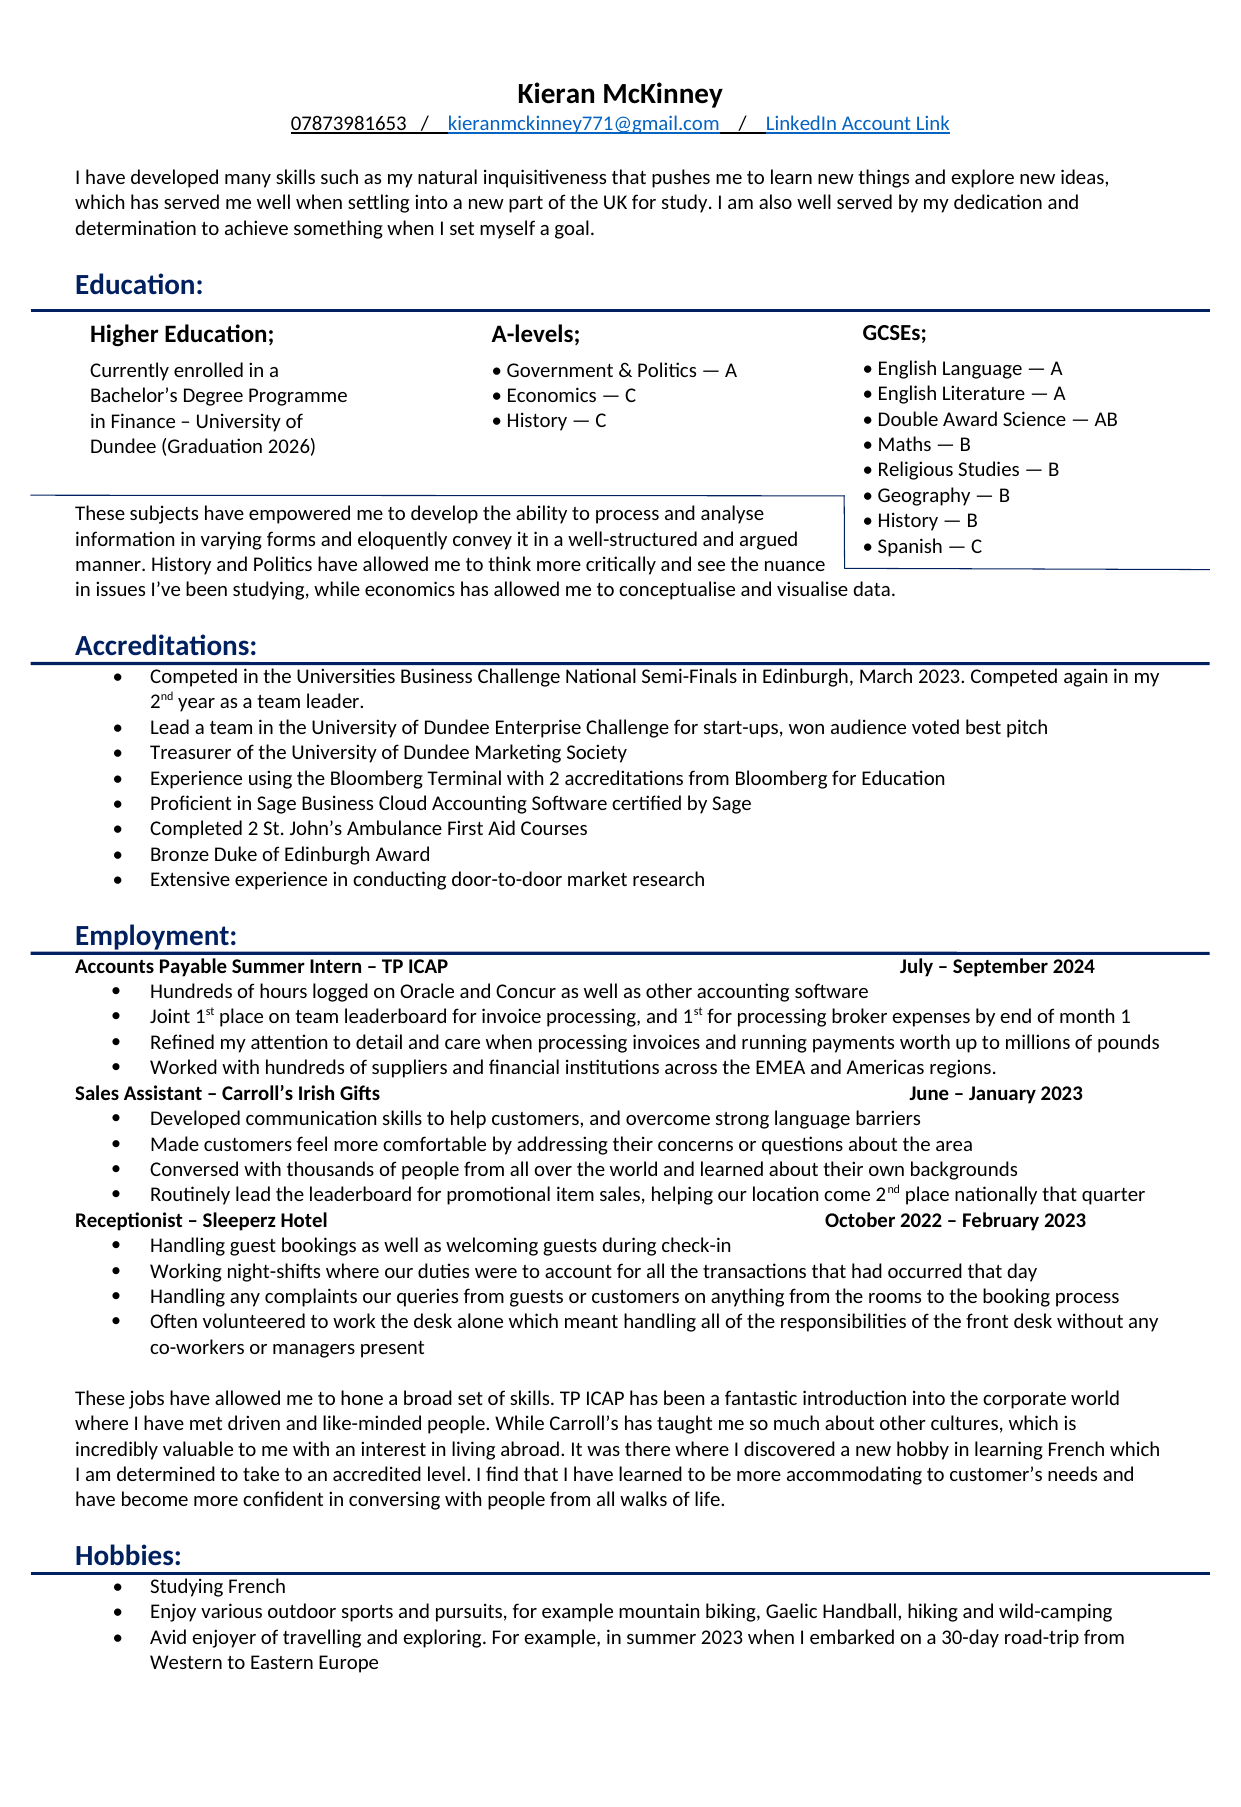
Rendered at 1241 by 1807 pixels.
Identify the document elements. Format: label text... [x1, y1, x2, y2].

list Joint 1st place on team leaderboard for invoice processing, and 1st for processing broker expenses by end of month 1 [112, 1004, 1165, 1029]
list Made customers feel more comfortable by addressing their concerns or questions about the area [112, 1131, 1165, 1156]
list Routinely lead the leaderboard for promotional item sales, helping our location come 2nd place nationally that quarter [112, 1182, 1165, 1207]
list Handling guest bookings as well as welcoming guests during check-in [112, 1232, 1165, 1258]
text Employment: [75, 917, 1165, 951]
list Working night-shifts where our duties were to account for all the transactions that had occurred that day [112, 1258, 1165, 1283]
list Proficient in Sage Business Cloud Accounting Software certified by Sage [112, 790, 1165, 816]
text Hobbies: [75, 1537, 1165, 1572]
list Often volunteered to work the desk alone which meant handling all of the responsibilities of the front desk without any co-workers or managers present [112, 1309, 1165, 1359]
list Enjoy various outdoor sports and pursuits, for example mountain biking, Gaelic Handball, hiking and wild-camping [112, 1598, 1165, 1624]
list Avid enjoyer of travelling and exploring. For example, in summer 2023 when I embarked on a 30-day road-trip from Western to Eastern Europe [112, 1624, 1165, 1675]
list Conversed with thousands of people from all over the world and learned about their own backgrounds [112, 1156, 1165, 1182]
text These jobs have allowed me to hone a broad set of skills. TP ICAP has been a fantastic introduction into the corporate world where I have met driven and like-minded people. While Carroll’s has taught me so much about other cultures, which is incredibly valuable to me with an interest in living abroad. It was there where I discovered a new hobby in learning French which I am determined to take to an accredited level. I find that I have learned to be more accommodating to customer’s needs and have become more confident in conversing with people from all walks of life. [75, 1385, 1165, 1512]
list Experience using the Bloomberg Terminal with 2 accreditations from Bloomberg for Education [112, 765, 1165, 790]
text Receptionist – Sleeperz Hotel October 2022 – February 2023 [75, 1207, 1165, 1232]
text 07873981653 / kieranmckinney771@gmail.com / LinkedIn Account Link [75, 111, 1165, 136]
list Competed in the Universities Business Challenge National Semi-Finals in Edinburgh, March 2023. Competed again in my 2nd year as a team leader. [112, 666, 1165, 714]
text Accounts Payable Summer Intern – TP ICAP July – September 2024 [75, 955, 1165, 978]
list Studying French [112, 1575, 1165, 1598]
list Worked with hundreds of suppliers and financial institutions across the EMEA and Americas regions. [112, 1054, 1165, 1080]
text I have developed many skills such as my natural inquisitiveness that pushes me to learn new things and explore new ideas, which has served me well when settling into a new part of the UK for study. I am also well served by my dedication and determination to achieve something when I set myself a goal. [75, 164, 1165, 240]
list Handling any complaints our queries from guests or customers on anything from the rooms to the booking process [112, 1283, 1165, 1309]
list Treasurer of the University of Dundee Marketing Society [112, 739, 1165, 765]
text Kieran McKinney [75, 75, 1165, 111]
list Hundreds of hours logged on Oracle and Concur as well as other accounting software [112, 978, 1165, 1004]
list Completed 2 St. John’s Ambulance First Aid Courses [112, 816, 1165, 841]
list Bronze Duke of Edinburgh Award [112, 841, 1165, 866]
text Sales Assistant – Carroll’s Irish Gifts June – January 2023 [75, 1080, 1165, 1105]
text Education: [75, 266, 1165, 301]
list Developed communication skills to help customers, and overcome strong language barriers [112, 1105, 1165, 1131]
list Extensive experience in conducting door-to-door market research [112, 866, 1165, 892]
text Accreditations: [75, 627, 1165, 662]
list Lead a team in the University of Dundee Enterprise Challenge for start-ups, won audience voted best pitch [112, 714, 1165, 739]
text These subjects have empowered me to develop the ability to process and analyse information in varying forms and eloquently convey it in a well-structured and argued manner. History and Politics have allowed me to think more critically and see the nuance in issues I’ve been studying, while economics has allowed me to conceptualise and visualise data. [75, 500, 1165, 602]
list Refined my attention to detail and care when processing invoices and running payments worth up to millions of pounds [112, 1029, 1165, 1054]
